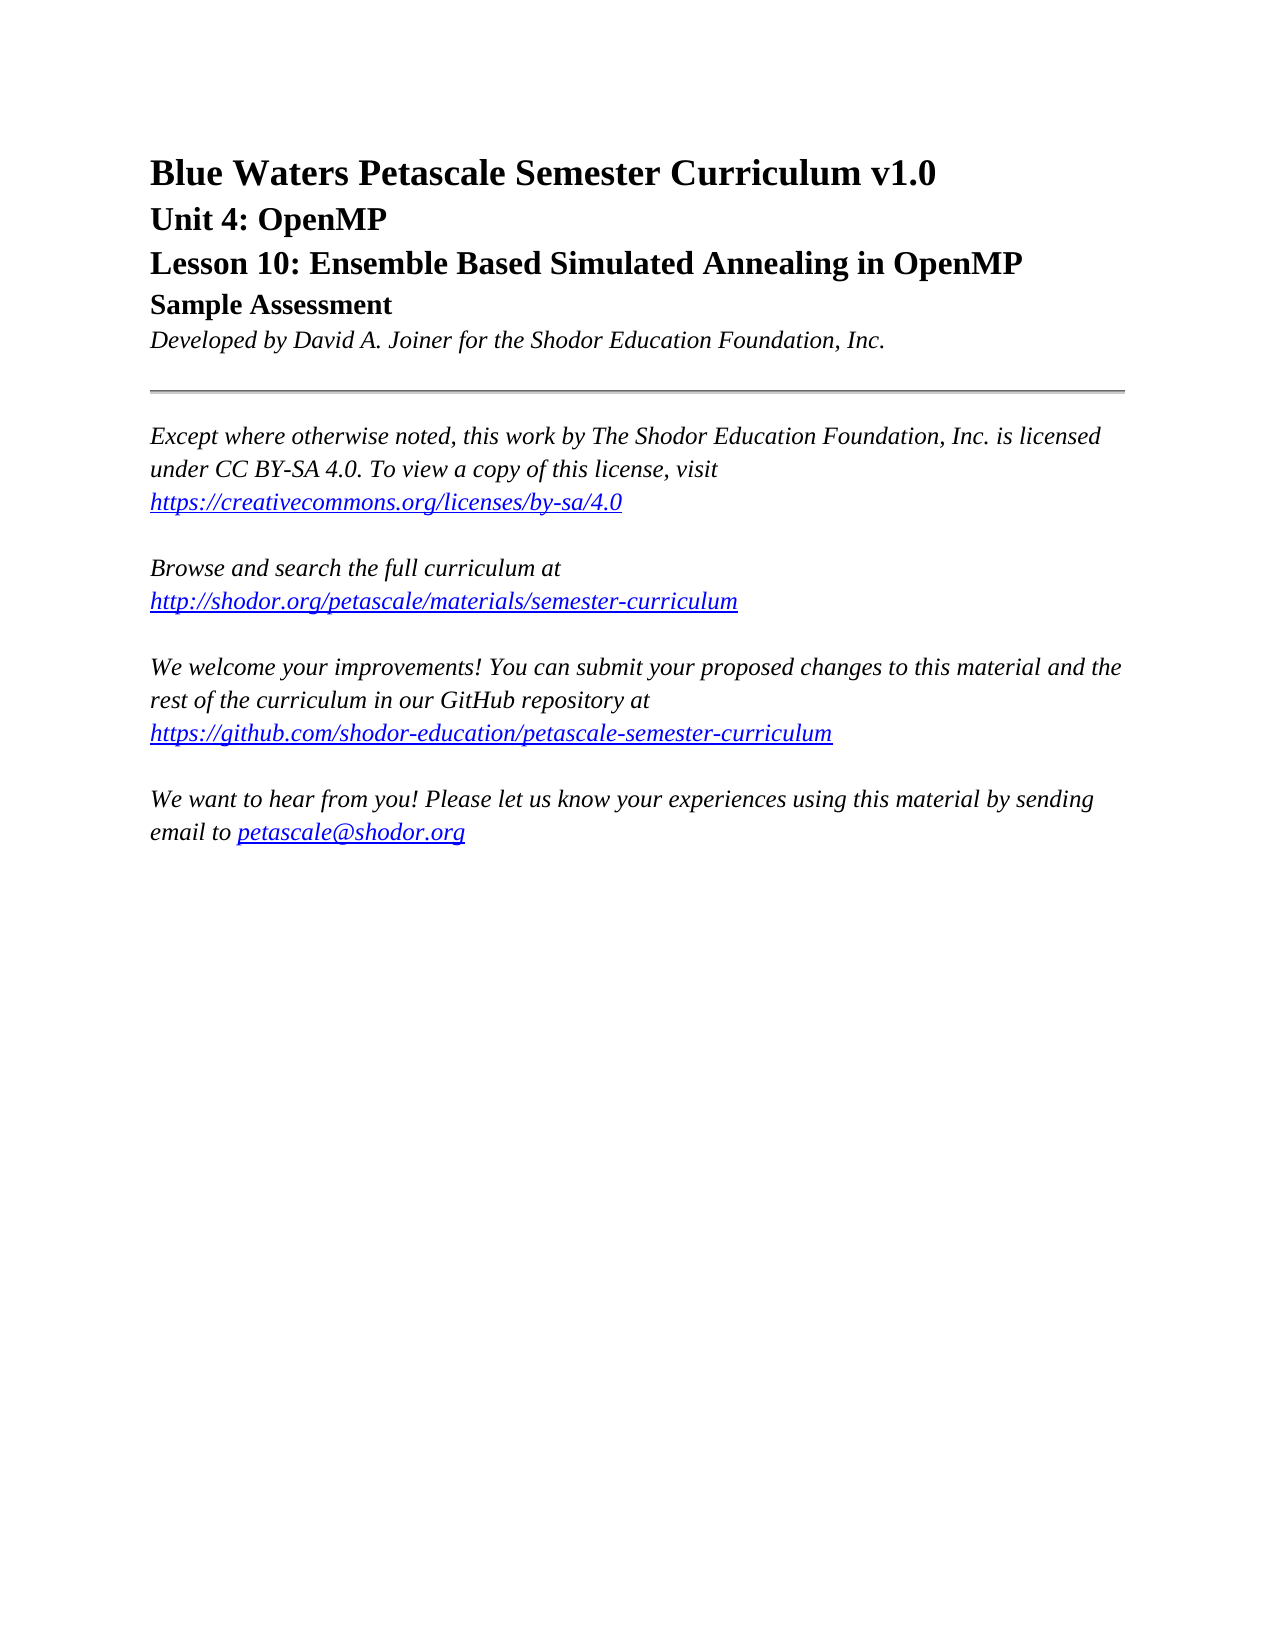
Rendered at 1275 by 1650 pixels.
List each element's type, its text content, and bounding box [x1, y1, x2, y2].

text We welcome your improvements! You can submit your proposed changes to this material and the rest of the curriculum in our GitHub repository at https://github.com/shodor-education/petascale-semester-curriculum [150, 652, 1125, 747]
picture [150, 390, 1125, 394]
text Unit 4: OpenMP Lesson 10: Ensemble Based Simulated Annealing in OpenMP Sample Assessment Developed by David A. Joiner for the Shodor Education Foundation, Inc. [150, 199, 1125, 353]
text Browse and search the full curriculum at http://shodor.org/petascale/materials/semester-curriculum [150, 553, 1125, 615]
text Blue Waters Petascale Semester Curriculum v1.0 [150, 150, 1125, 193]
text We want to hear from you! Please let us know your experiences using this material by sending email to petascale@shodor.org [150, 784, 1125, 846]
text Except where otherwise noted, this work by The Shodor Education Foundation, Inc. is licensed under CC BY-SA 4.0. To view a copy of this license, visit https://creativecommons.org/licenses/by-sa/4.0 [150, 421, 1125, 516]
